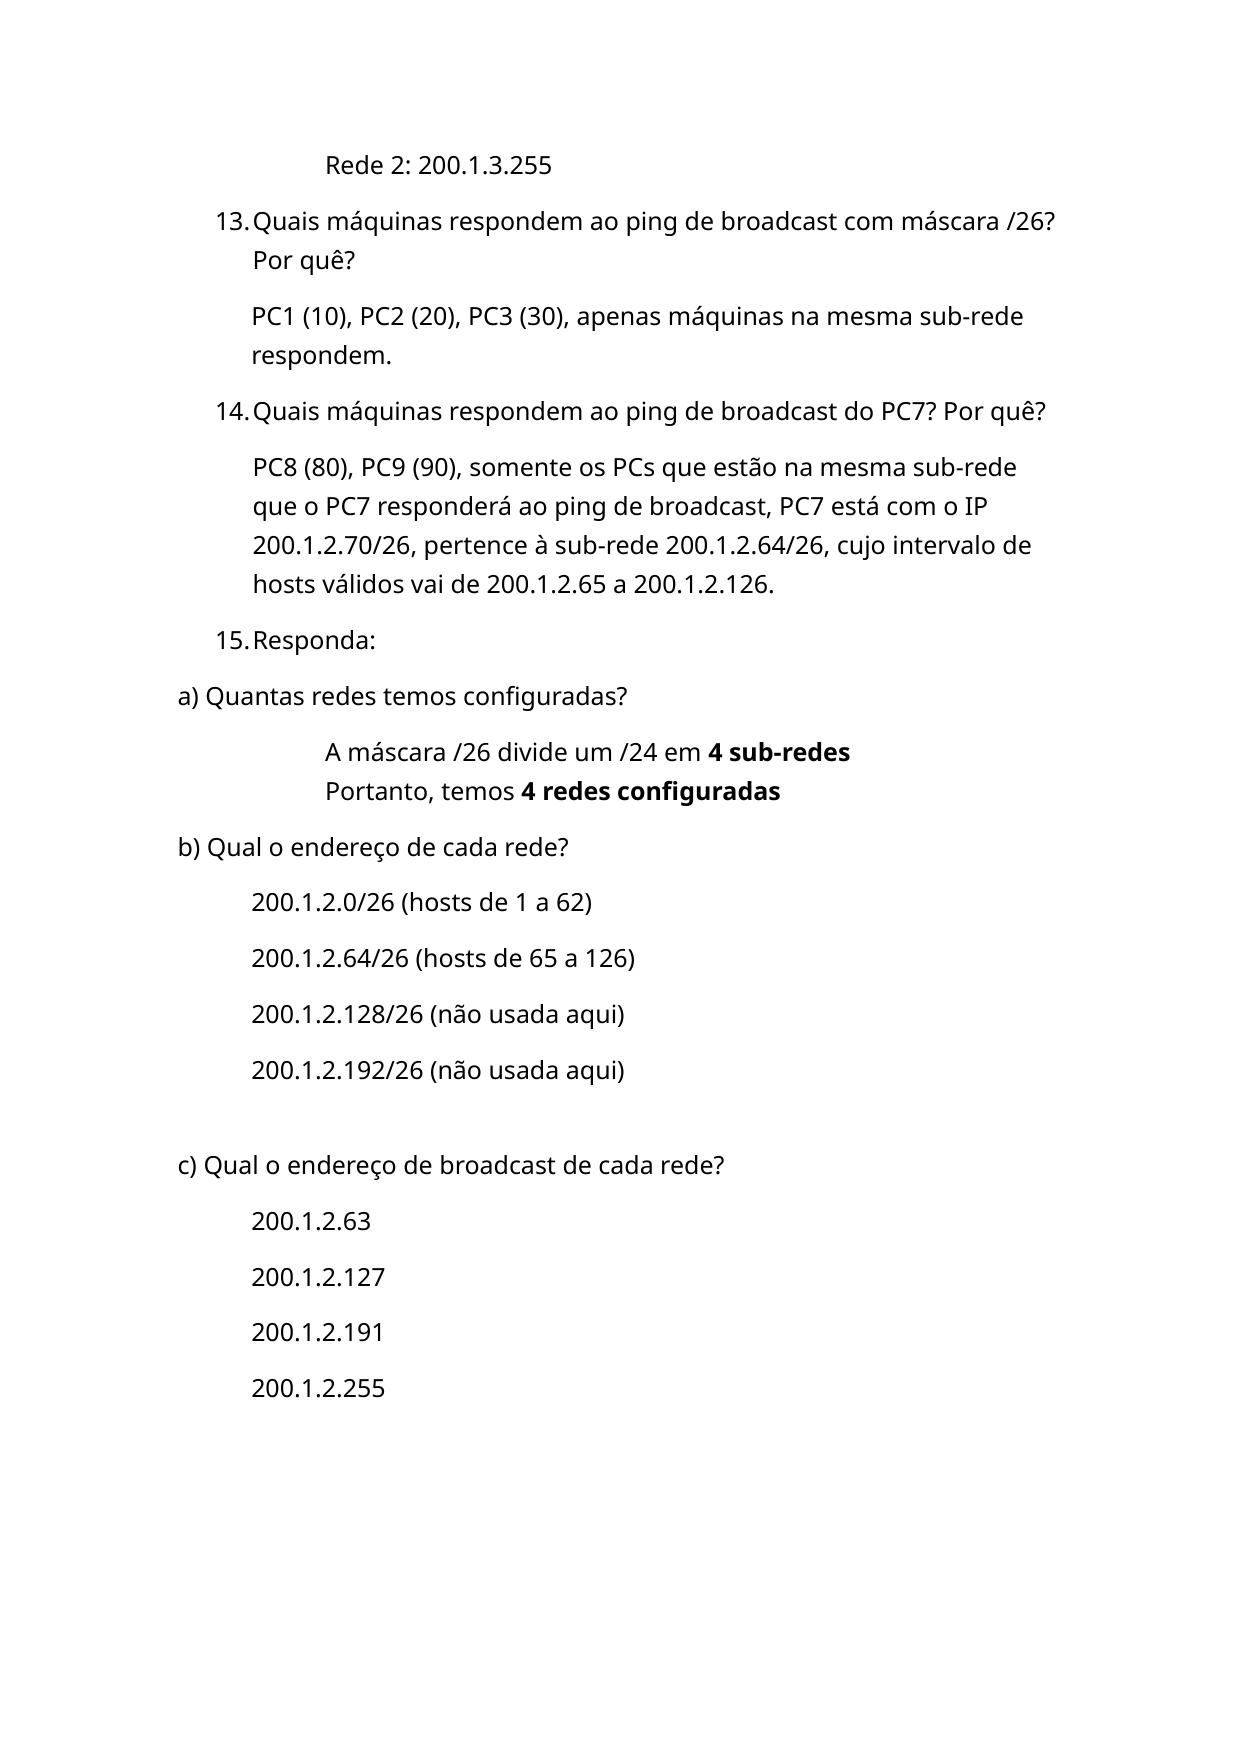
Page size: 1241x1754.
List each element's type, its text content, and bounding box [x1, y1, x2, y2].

text Rede 2: 200.1.3.255 [325, 148, 1063, 182]
list Quais máquinas respondem ao ping de broadcast com máscara /26? Por quê? [215, 203, 1063, 277]
text 200.1.2.64/26 (hosts de 65 a 126) [251, 941, 1063, 975]
text 200.1.2.0/26 (hosts de 1 a 62) [251, 885, 1063, 919]
text 200.1.2.192/26 (não usada aqui) [251, 1053, 1063, 1087]
list Quais máquinas respondem ao ping de broadcast do PC7? Por quê? [215, 393, 1063, 427]
text 200.1.2.63 [251, 1203, 1063, 1237]
text b) Qual o endereço de cada rede? [177, 829, 1063, 863]
text a) Quantas redes temos configuradas? [177, 678, 1063, 712]
text PC1 (10), PC2 (20), PC3 (30), apenas máquinas na mesma sub-rede respondem. [251, 298, 1063, 372]
text A máscara /26 divide um /24 em 4 sub-redes Portanto, temos 4 redes configuradas [325, 734, 1063, 807]
text 200.1.2.255 [251, 1371, 1063, 1405]
text 200.1.2.191 [251, 1315, 1063, 1349]
text 200.1.2.128/26 (não usada aqui) [251, 997, 1063, 1031]
text c) Qual o endereço de broadcast de cada rede? [177, 1108, 1063, 1182]
text 200.1.2.127 [251, 1259, 1063, 1293]
list Responda: [215, 623, 1063, 657]
text PC8 (80), PC9 (90), somente os PCs que estão na mesma sub-rede que o PC7 responderá ao ping de broadcast, PC7 está com o IP 200.1.2.70/26, pertence à sub-rede 200.1.2.64/26, cujo intervalo de hosts válidos vai de 200.1.2.65 a 200.1.2.126. [252, 449, 1063, 601]
